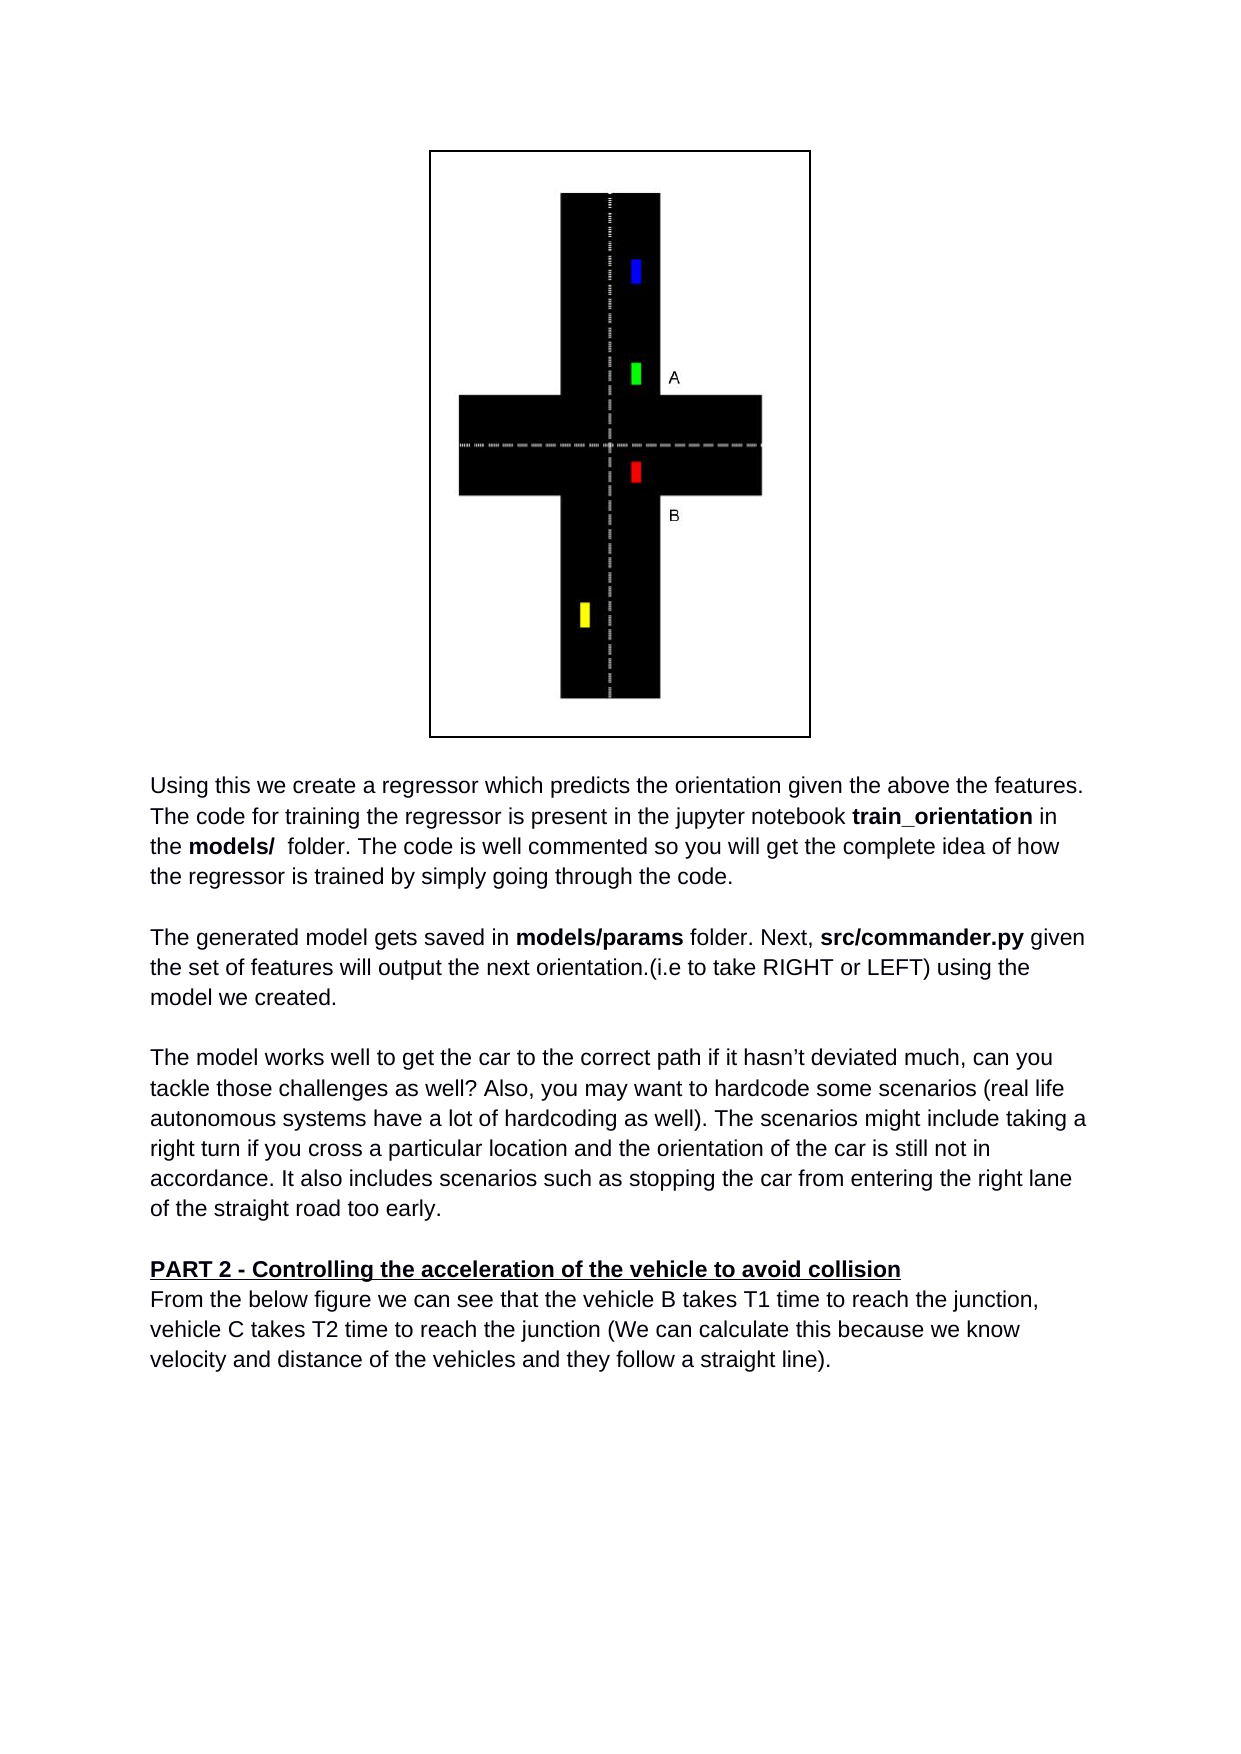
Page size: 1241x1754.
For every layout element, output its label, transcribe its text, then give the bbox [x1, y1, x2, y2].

text The model works well to get the car to the correct path if it hasn’t deviated much, can you tackle those challenges as well? Also, you may want to hardcode some scenarios (real life autonomous systems have a lot of hardcoding as well). The scenarios might include taking a right turn if you cross a particular location and the orientation of the car is still not in accordance. It also includes scenarios such as stopping the car from entering the right lane of the straight road too early. [150, 1044, 1090, 1222]
text Using this we create a regressor which predicts the orientation given the above the features. The code for training the regressor is present in the jupyter notebook train_orientation in the models/ folder. The code is well commented so you will get the complete idea of how the regressor is trained by simply going through the code. [150, 772, 1090, 889]
text From the below figure we can see that the vehicle B takes T1 time to reach the junction, vehicle C takes T2 time to reach the junction (We can calculate this because we know velocity and distance of the vehicles and they follow a straight line). [150, 1286, 1090, 1373]
text PART 2 - Controlling the acceleration of the vehicle to avoid collision [150, 1256, 1090, 1282]
text The generated model gets saved in models/params folder. Next, src/commander.py given the set of features will output the next orientation.(i.e to take RIGHT or LEFT) using the model we created. [150, 923, 1090, 1010]
picture [431, 152, 809, 736]
